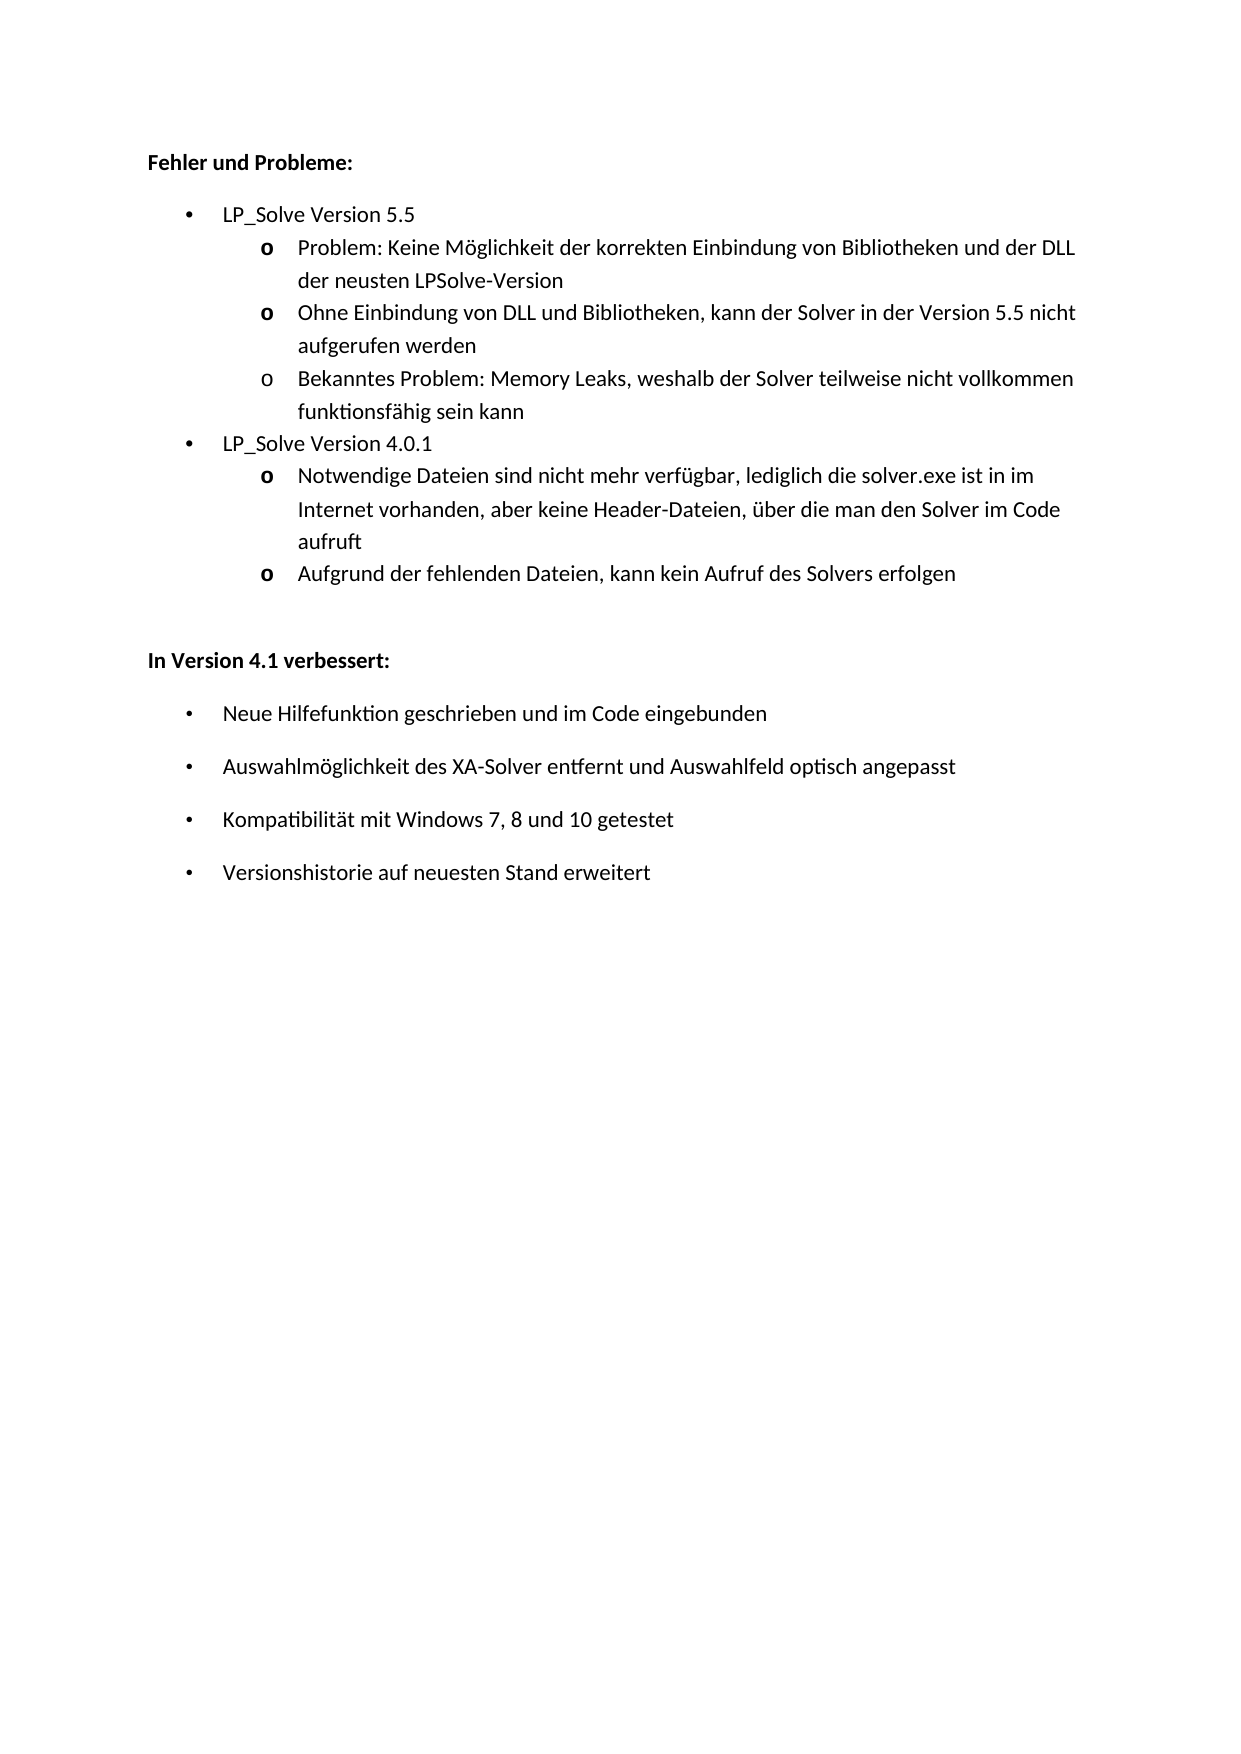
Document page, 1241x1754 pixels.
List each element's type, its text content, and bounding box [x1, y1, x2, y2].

list LP_Solve Version 4.0.1 [185, 429, 1093, 457]
list Neue Hilfefunktion geschrieben und im Code eingebunden [185, 699, 1093, 727]
list Bekanntes Problem: Memory Leaks, weshalb der Solver teilweise nicht vollkommen funktionsfähig sein kann [260, 364, 1093, 425]
list Problem: Keine Möglichkeit der korrekten Einbindung von Bibliotheken und der DLL der neusten LPSolve-Version [260, 233, 1093, 294]
text Fehler und Probleme: [148, 148, 1093, 176]
list Ohne Einbindung von DLL und Bibliotheken, kann der Solver in der Version 5.5 nicht aufgerufen werden [260, 298, 1093, 360]
text In Version 4.1 verbessert: [148, 646, 1093, 674]
list LP_Solve Version 5.5 [185, 201, 1093, 229]
list Kompatibilität mit Windows 7, 8 und 10 getestet [185, 805, 1093, 833]
list Auswahlmöglichkeit des XA-Solver entfernt und Auswahlfeld optisch angepasst [185, 752, 1093, 780]
list Aufgrund der fehlenden Dateien, kann kein Aufruf des Solvers erfolgen [260, 559, 1093, 588]
list Versionshistorie auf neuesten Stand erweitert [185, 858, 1093, 886]
list Notwendige Dateien sind nicht mehr verfügbar, lediglich die solver.exe ist in im Internet vorhanden, aber keine Header-Dateien, über die man den Solver im Code aufruft [260, 462, 1093, 555]
